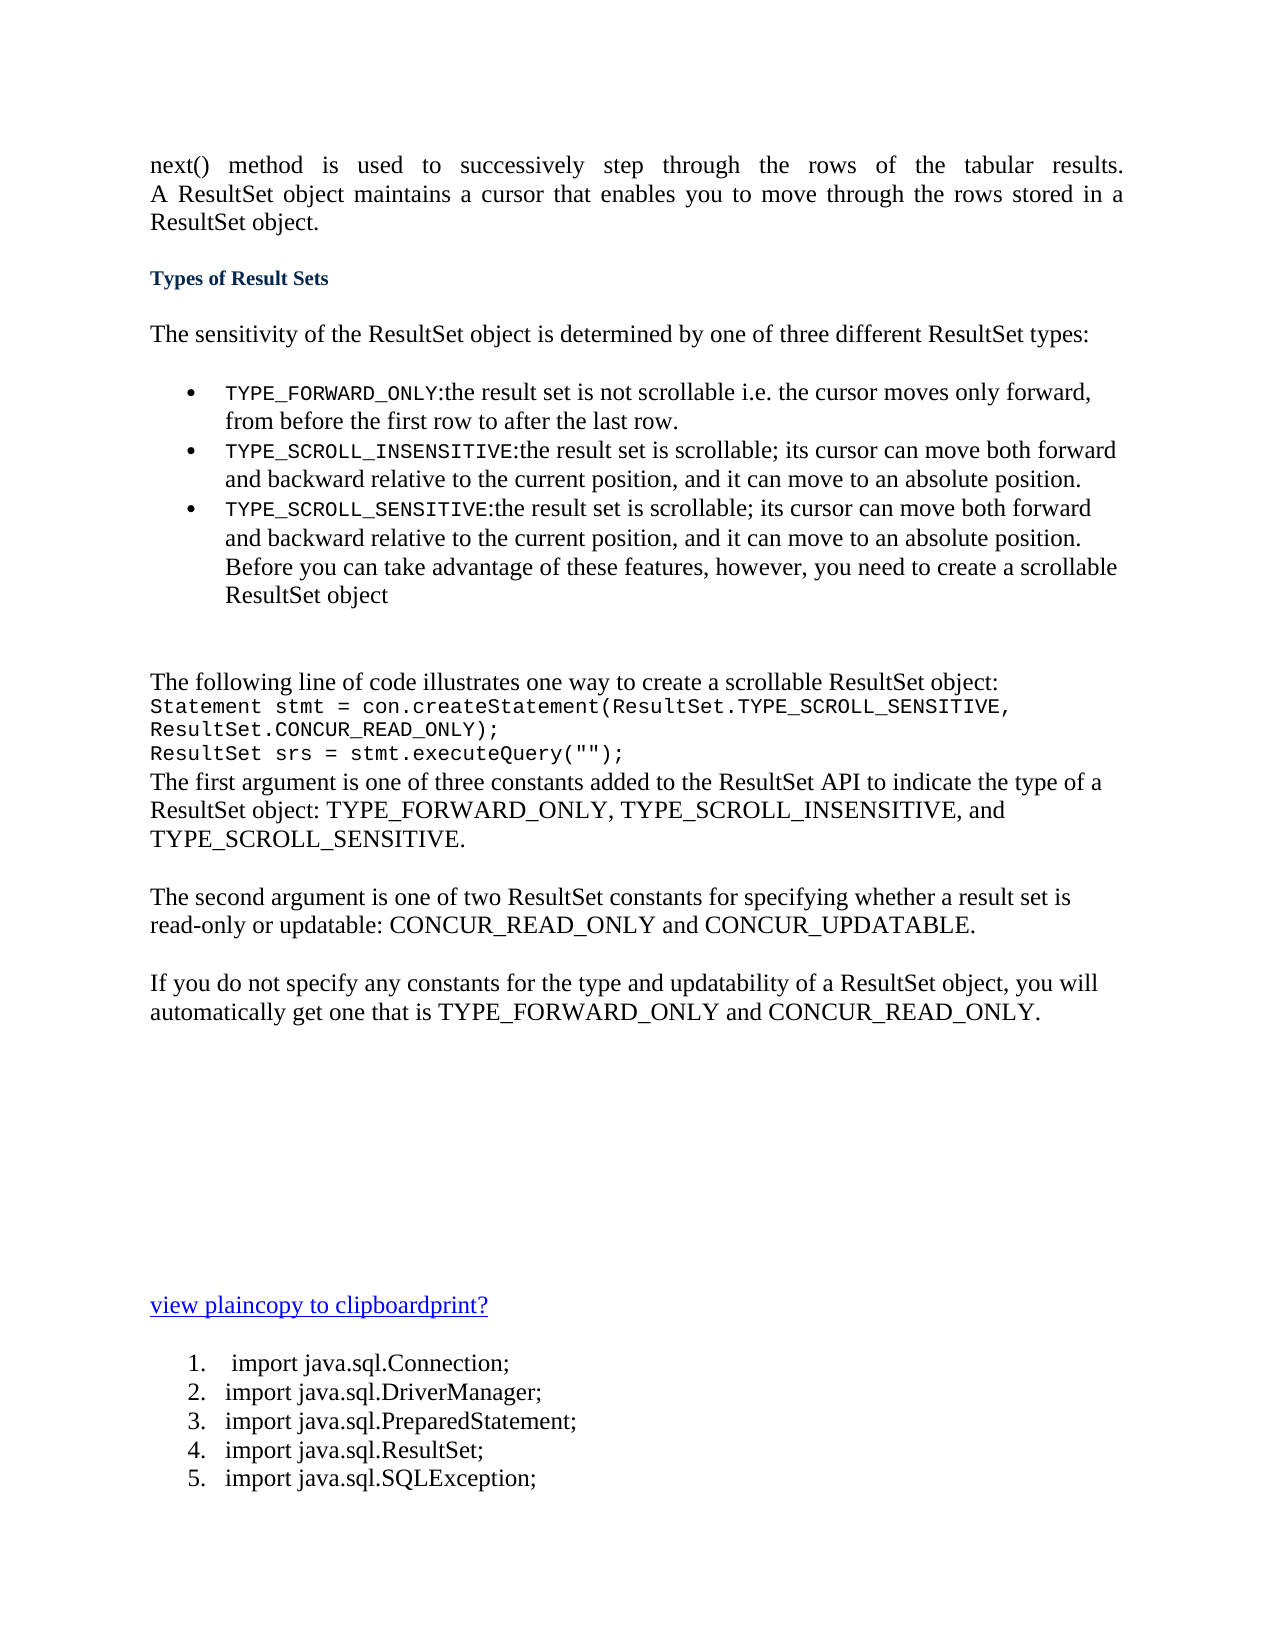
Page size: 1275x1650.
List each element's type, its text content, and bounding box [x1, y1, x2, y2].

text The first argument is one of three constants added to the ResultSet API to indicate the type of a ResultSet object: TYPE_FORWARD_ONLY, TYPE_SCROLL_INSENSITIVE, and TYPE_SCROLL_SENSITIVE. The second argument is one of two ResultSet constants for specifying whether a result set is read-only or updatable: CONCUR_READ_ONLY and CONCUR_UPDATABLE. If you do not specify any constants for the type and updatability of a ResultSet object, you will automatically get one that is TYPE_FORWARD_ONLY and CONCUR_READ_ONLY. [150, 767, 1125, 1025]
list TYPE_FORWARD_ONLY:the result set is not scrollable i.e. the cursor moves only forward, from before the first row to after the last row. [187, 377, 1125, 435]
text ResultSet.CONCUR_READ_ONLY); [150, 719, 1125, 743]
list import java.sql.ResultSet; [187, 1435, 1125, 1463]
text ResultSet srs = stmt.executeQuery(""); [150, 743, 1125, 767]
text The sensitivity of the ResultSet object is determined by one of three different ResultSet types: [150, 319, 1125, 347]
list import java.sql.Connection; [187, 1348, 1125, 1377]
list import java.sql.PreparedStatement; [187, 1406, 1125, 1435]
text Types of Result Sets [150, 265, 1125, 289]
list TYPE_SCROLL_INSENSITIVE:the result set is scrollable; its cursor can move both forward and backward relative to the current position, and it can move to an absolute position. [187, 435, 1125, 493]
list TYPE_SCROLL_SENSITIVE:the result set is scrollable; its cursor can move both forward and backward relative to the current position, and it can move to an absolute position. Before you can take advantage of these features, however, you need to create a scrollable ResultSet object [187, 493, 1125, 609]
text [150, 150, 1125, 236]
text The following line of code illustrates one way to create a scrollable ResultSet object: [150, 667, 1125, 696]
list import java.sql.DriverManager; [187, 1377, 1125, 1406]
text Statement stmt = con.createStatement(ResultSet.TYPE_SCROLL_SENSITIVE, [150, 696, 1125, 719]
list import java.sql.SQLException; [187, 1463, 1125, 1492]
text view plaincopy to clipboardprint? [150, 1291, 1125, 1319]
